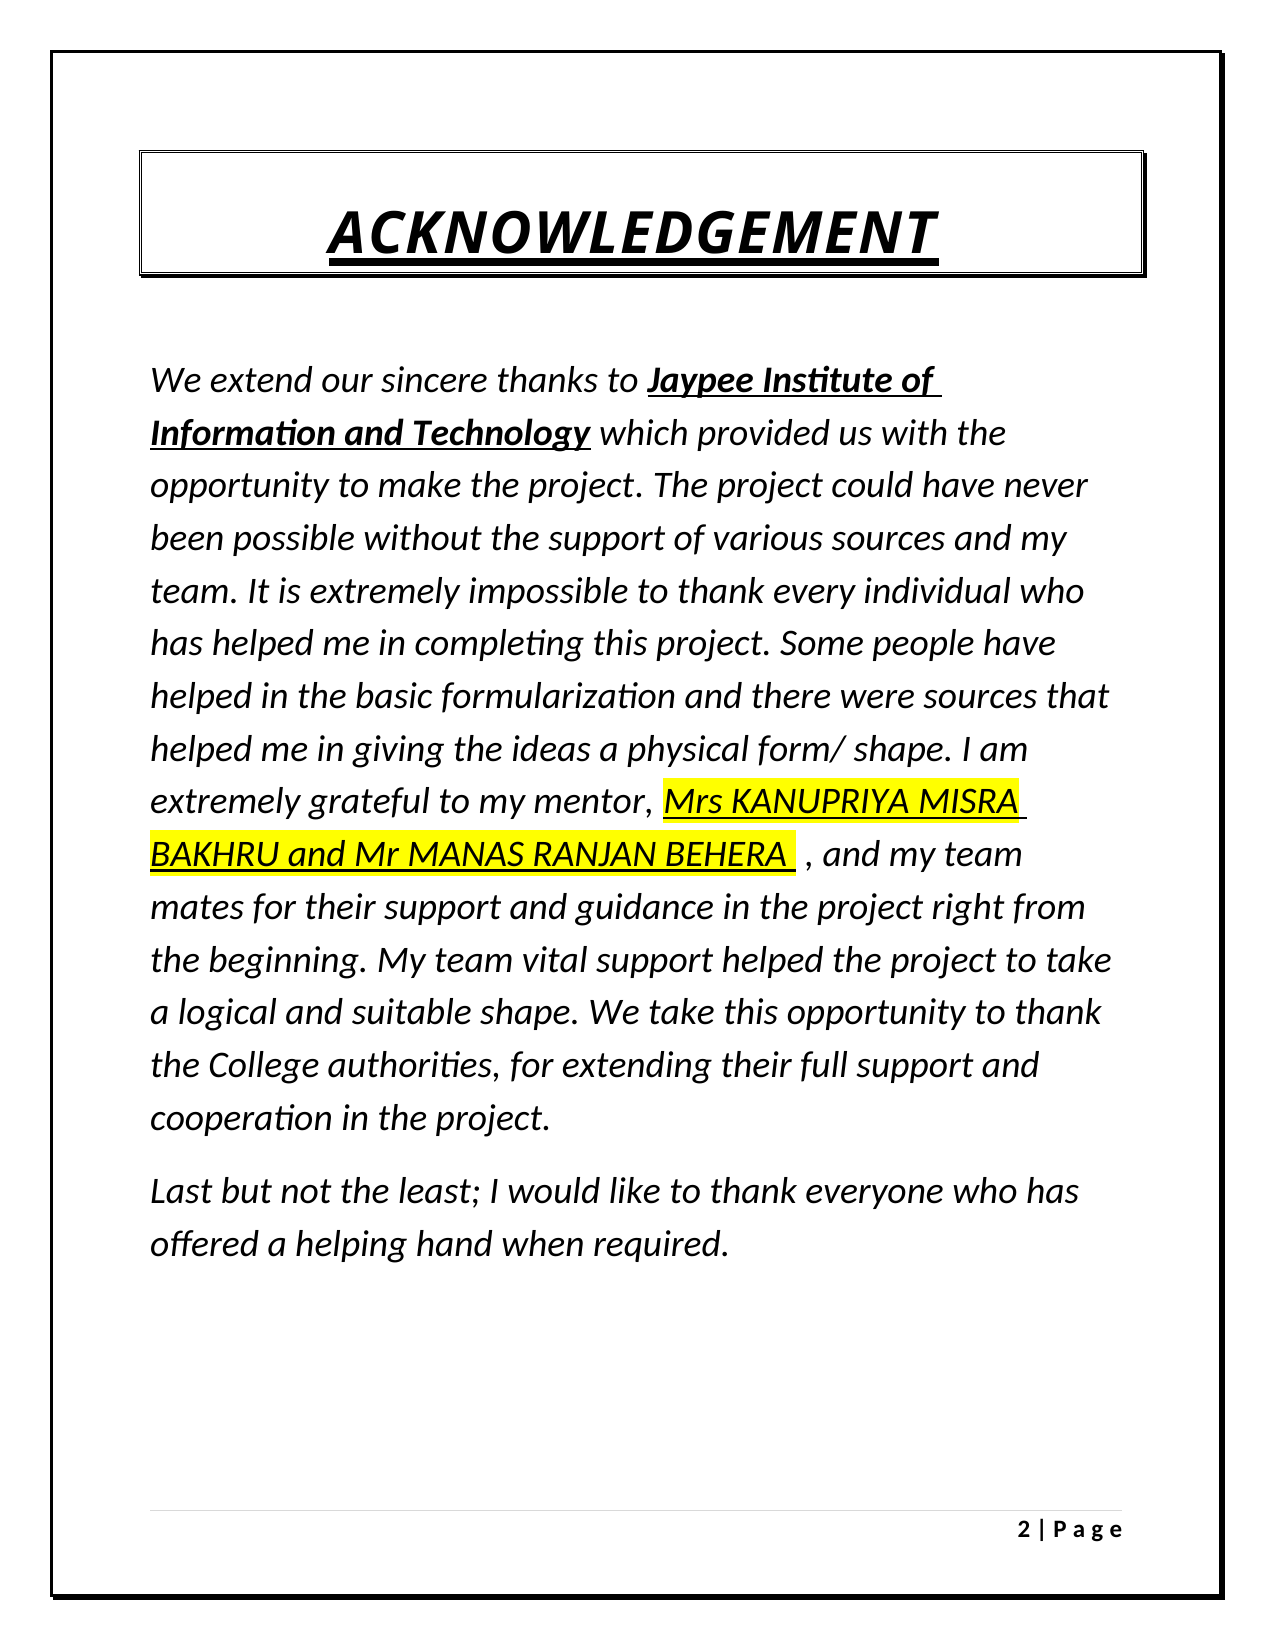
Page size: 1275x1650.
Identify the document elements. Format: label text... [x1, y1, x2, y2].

text ACKNOWLEDGEMENT [142, 153, 1141, 272]
text We extend our sincere thanks to Jaypee Institute of Information and Technology which provided us with the opportunity to make the project. The project could have never been possible without the support of various sources and my team. It is extremely impossible to thank every individual who has helped me in completing this project. Some people have helped in the basic formularization and there were sources that helped me in giving the ideas a physical form/ shape. I am extremely grateful to my mentor, Mrs KANUPRIYA MISRA BAKHRU and Mr MANAS RANJAN BEHERA , and my team mates for their support and guidance in the project right from the beginning. My team vital support helped the project to take a logical and suitable shape. We take this opportunity to thank the College authorities, for extending their full support and cooperation in the project. [150, 356, 1122, 1139]
text Last but not the least; I would like to thank everyone who has offered a helping hand when required. [150, 1167, 1122, 1266]
